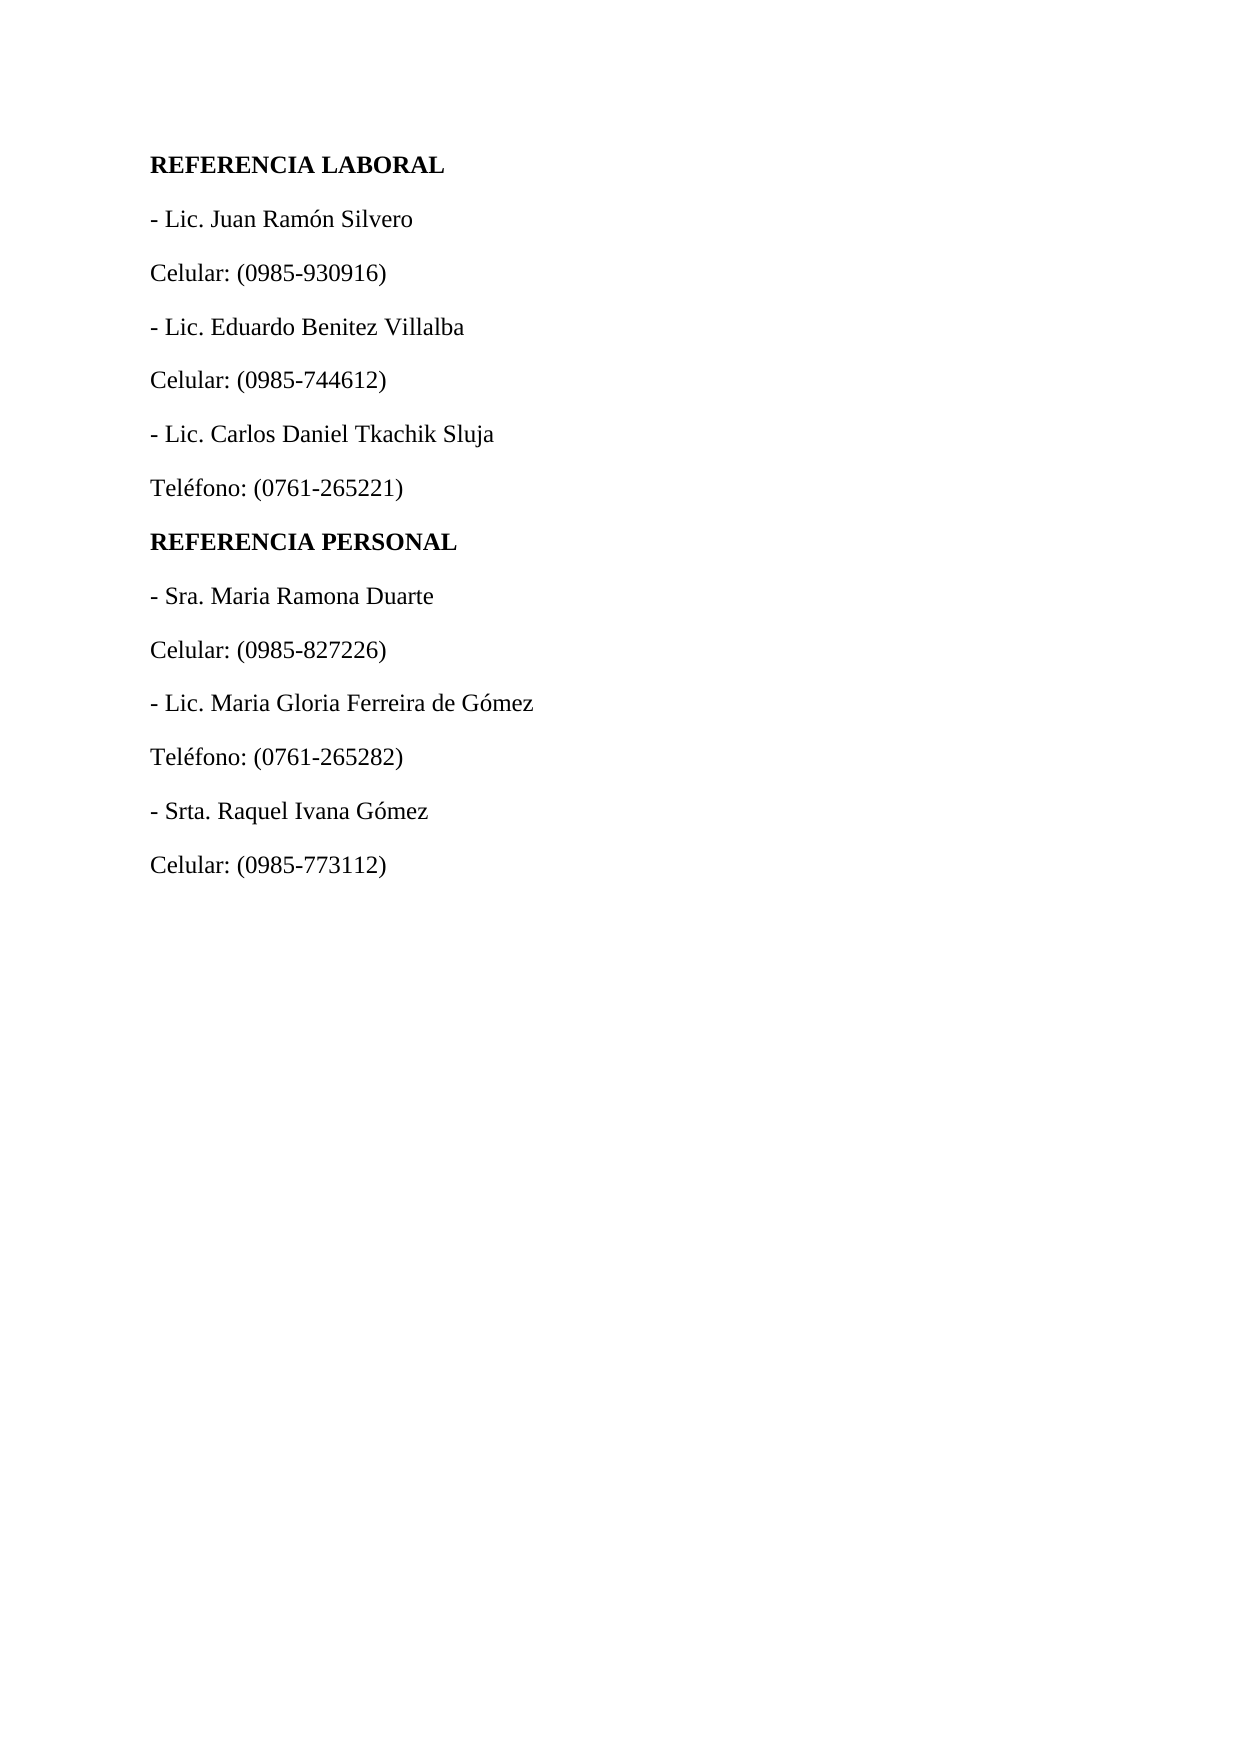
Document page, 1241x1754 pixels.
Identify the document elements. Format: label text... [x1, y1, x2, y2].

text - Lic. Juan Ramón Silvero [150, 204, 1090, 233]
text Celular: (0985-744612) [150, 365, 1090, 394]
text REFERENCIA PERSONAL [150, 527, 1090, 556]
text - Srta. Raquel Ivana Gómez [150, 796, 1090, 825]
text - Lic. Maria Gloria Ferreira de Gómez [150, 688, 1090, 717]
text Celular: (0985-827226) [150, 635, 1090, 663]
text REFERENCIA LABORAL [150, 150, 1090, 179]
text - Sra. Maria Ramona Duarte [150, 581, 1090, 609]
text Teléfono: (0761-265221) [150, 473, 1090, 502]
text - Lic. Eduardo Benitez Villalba [150, 312, 1090, 340]
text Celular: (0985-930916) [150, 258, 1090, 286]
text Teléfono: (0761-265282) [150, 742, 1090, 771]
text - Lic. Carlos Daniel Tkachik Sluja [150, 419, 1090, 448]
text Celular: (0985-773112) [150, 850, 1090, 879]
